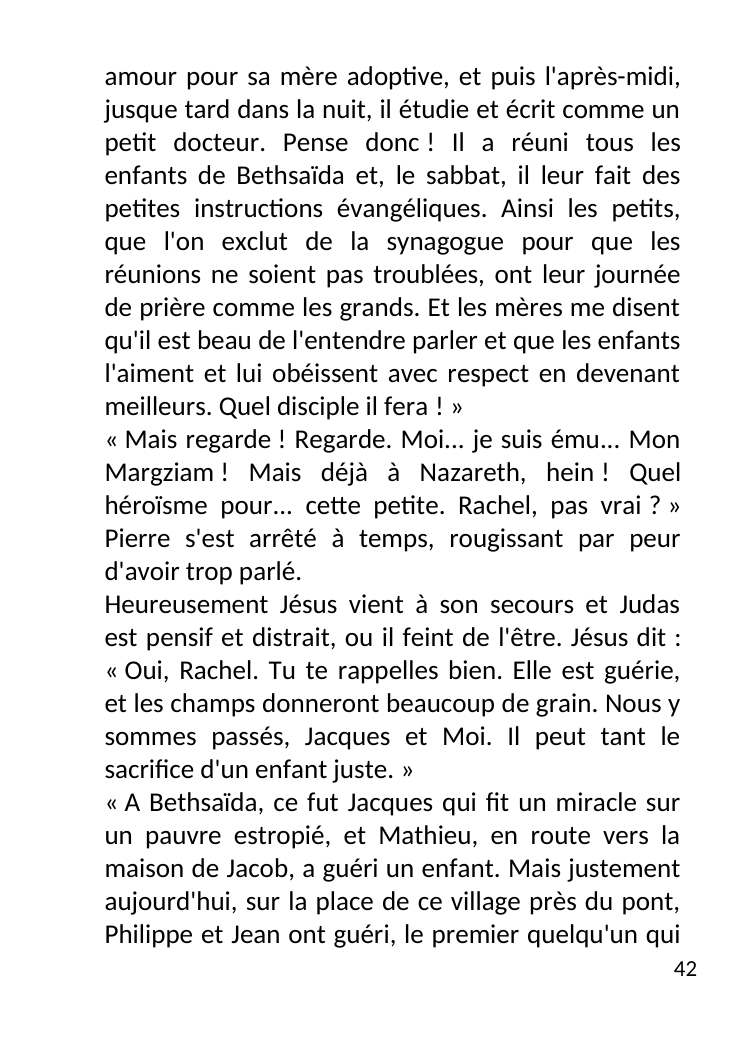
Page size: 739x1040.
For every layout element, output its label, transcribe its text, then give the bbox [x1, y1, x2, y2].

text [104, 59, 681, 422]
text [104, 786, 681, 951]
text Heureusement Jésus vient à son secours et Judas est pensif et distrait, ou il feint de l'être. Jésus dit : « Oui, Rachel. Tu te rappelles bien. Elle est guérie, et les champs donneront beaucoup de grain. Nous y sommes passés, Jacques et Moi. Il peut tant le sacrifice d'un enfant juste. » [104, 587, 681, 786]
text « Mais regarde ! Regarde. Moi... je suis ému... Mon Margziam ! Mais déjà à Nazareth, hein ! Quel héroïsme pour... cette petite. Rachel, pas vrai ? » Pierre s'est arrêté à temps, rougissant par peur d'avoir trop parlé. [104, 422, 681, 587]
